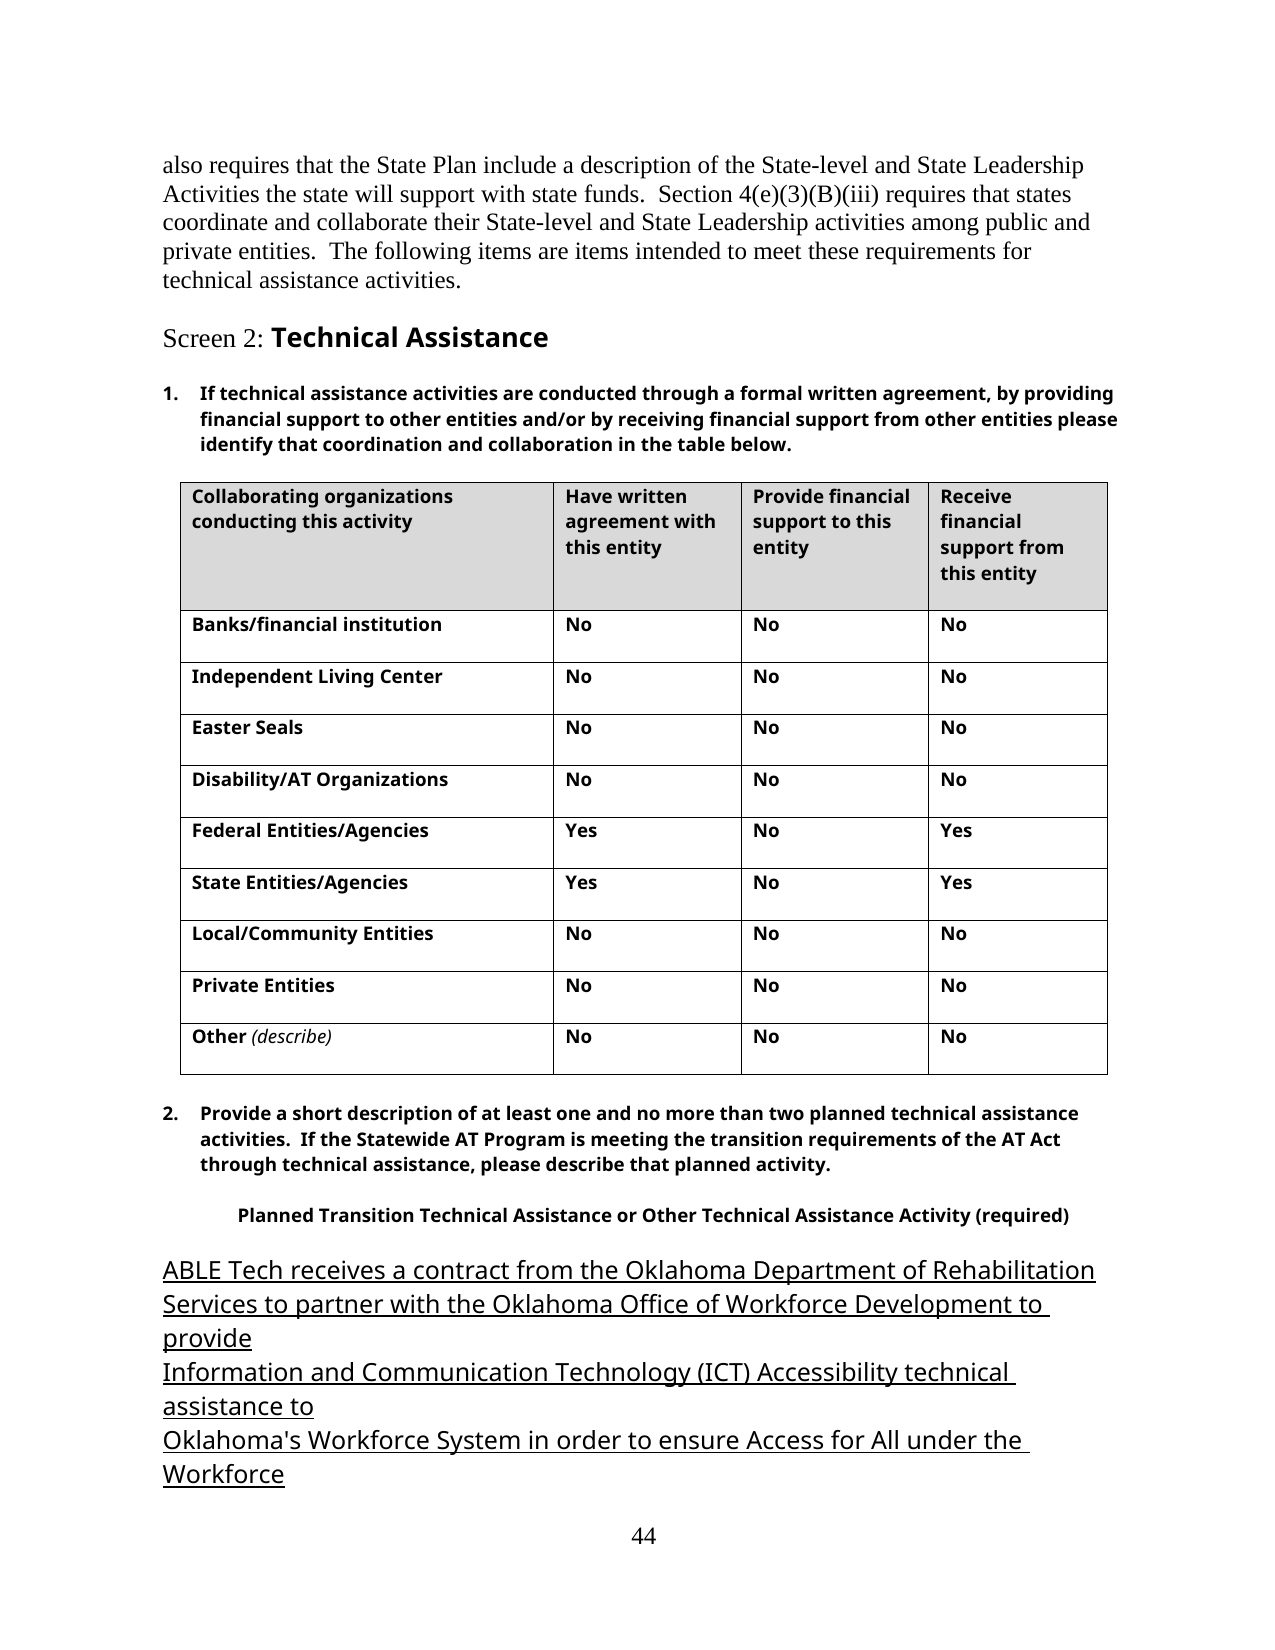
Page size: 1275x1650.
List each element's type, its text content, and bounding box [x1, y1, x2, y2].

table_cell Yes [554, 869, 741, 920]
table_cell No [742, 972, 928, 1023]
table_cell No [929, 1024, 1107, 1074]
table_cell No [929, 921, 1107, 971]
table_cell Yes [929, 869, 1107, 920]
table_cell Private Entities [181, 972, 553, 1023]
table_cell No [554, 766, 741, 817]
table_cell Local/Community Entities [181, 921, 553, 971]
table_cell No [554, 921, 741, 971]
table_cell Other (describe) [181, 1024, 553, 1074]
table_cell No [554, 611, 741, 662]
table_cell No [929, 715, 1107, 765]
table_header Provide financial support to this entity [742, 483, 928, 610]
table_cell No [742, 921, 928, 971]
text Planned Transition Technical Assistance or Other Technical Assistance Activity (required) [237, 1202, 1125, 1227]
table_cell No [929, 611, 1107, 662]
table_cell No [554, 972, 741, 1023]
table_cell No [554, 1024, 741, 1074]
list Provide a short description of at least one and no more than two planned technical assistance activities. If the Statewide AT Program is meeting the transition requirements of the AT Act through technical assistance, please describe that planned activity. [162, 1100, 1125, 1177]
table_cell State Entities/Agencies [181, 869, 553, 920]
list If technical assistance activities are conducted through a formal written agreement, by providing financial support to other entities and/or by receiving financial support from other entities please identify that coordination and collaboration in the table below. [162, 381, 1125, 457]
text Services to partner with the Oklahoma Office of Workforce Development to provide [162, 1287, 1125, 1355]
table_cell No [742, 663, 928, 713]
table_cell No [742, 715, 928, 765]
text Information and Communication Technology (ICT) Accessibility technical assistance to [162, 1355, 1125, 1423]
table_cell No [742, 611, 928, 662]
table_cell No [742, 766, 928, 817]
table_cell No [742, 818, 928, 868]
table_cell No [929, 766, 1107, 817]
table_cell Easter Seals [181, 715, 553, 765]
table_cell No [929, 663, 1107, 713]
table_cell No [742, 869, 928, 920]
text ABLE Tech receives a contract from the Oklahoma Department of Rehabilitation [162, 1252, 1125, 1287]
table_header Receive financial support from this entity [929, 483, 1107, 610]
table_cell No [742, 1024, 928, 1074]
table_header Collaborating organizations conducting this activity [181, 483, 553, 610]
table_cell Yes [554, 818, 741, 868]
table_cell No [554, 663, 741, 713]
table_cell Independent Living Center [181, 663, 553, 713]
table_header Have written agreement with this entity [554, 483, 741, 610]
table_cell No [929, 972, 1107, 1023]
table_cell Banks/financial institution [181, 611, 553, 662]
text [162, 150, 1125, 294]
text Oklahoma's Workforce System in order to ensure Access for All under the Workforce [162, 1423, 1125, 1491]
subtitle Technical Assistance [162, 319, 1125, 356]
table_cell Yes [929, 818, 1107, 868]
table_cell Federal Entities/Agencies [181, 818, 553, 868]
table_cell Disability/AT Organizations [181, 766, 553, 817]
table_cell No [554, 715, 741, 765]
